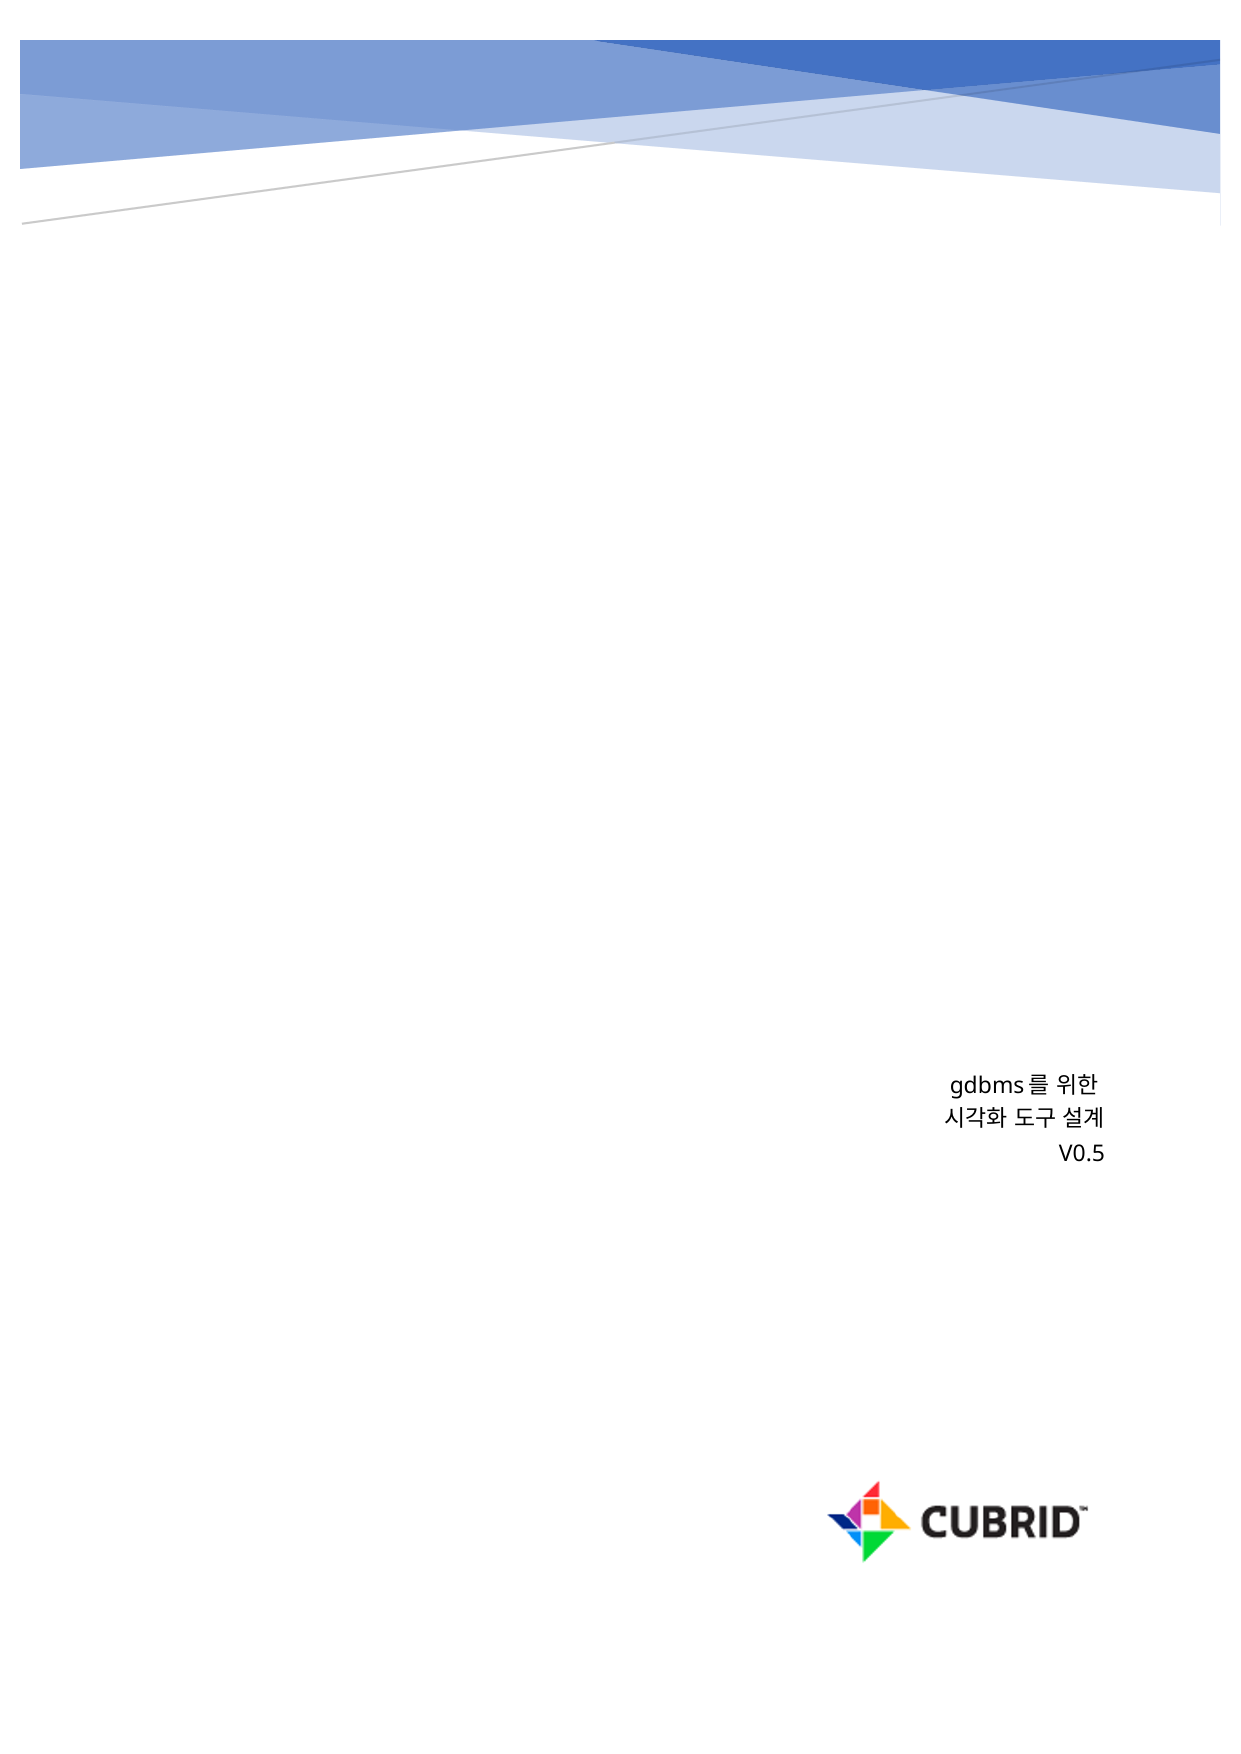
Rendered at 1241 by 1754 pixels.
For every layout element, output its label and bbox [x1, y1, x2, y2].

picture [20, 40, 1221, 240]
picture [806, 1452, 1118, 1583]
